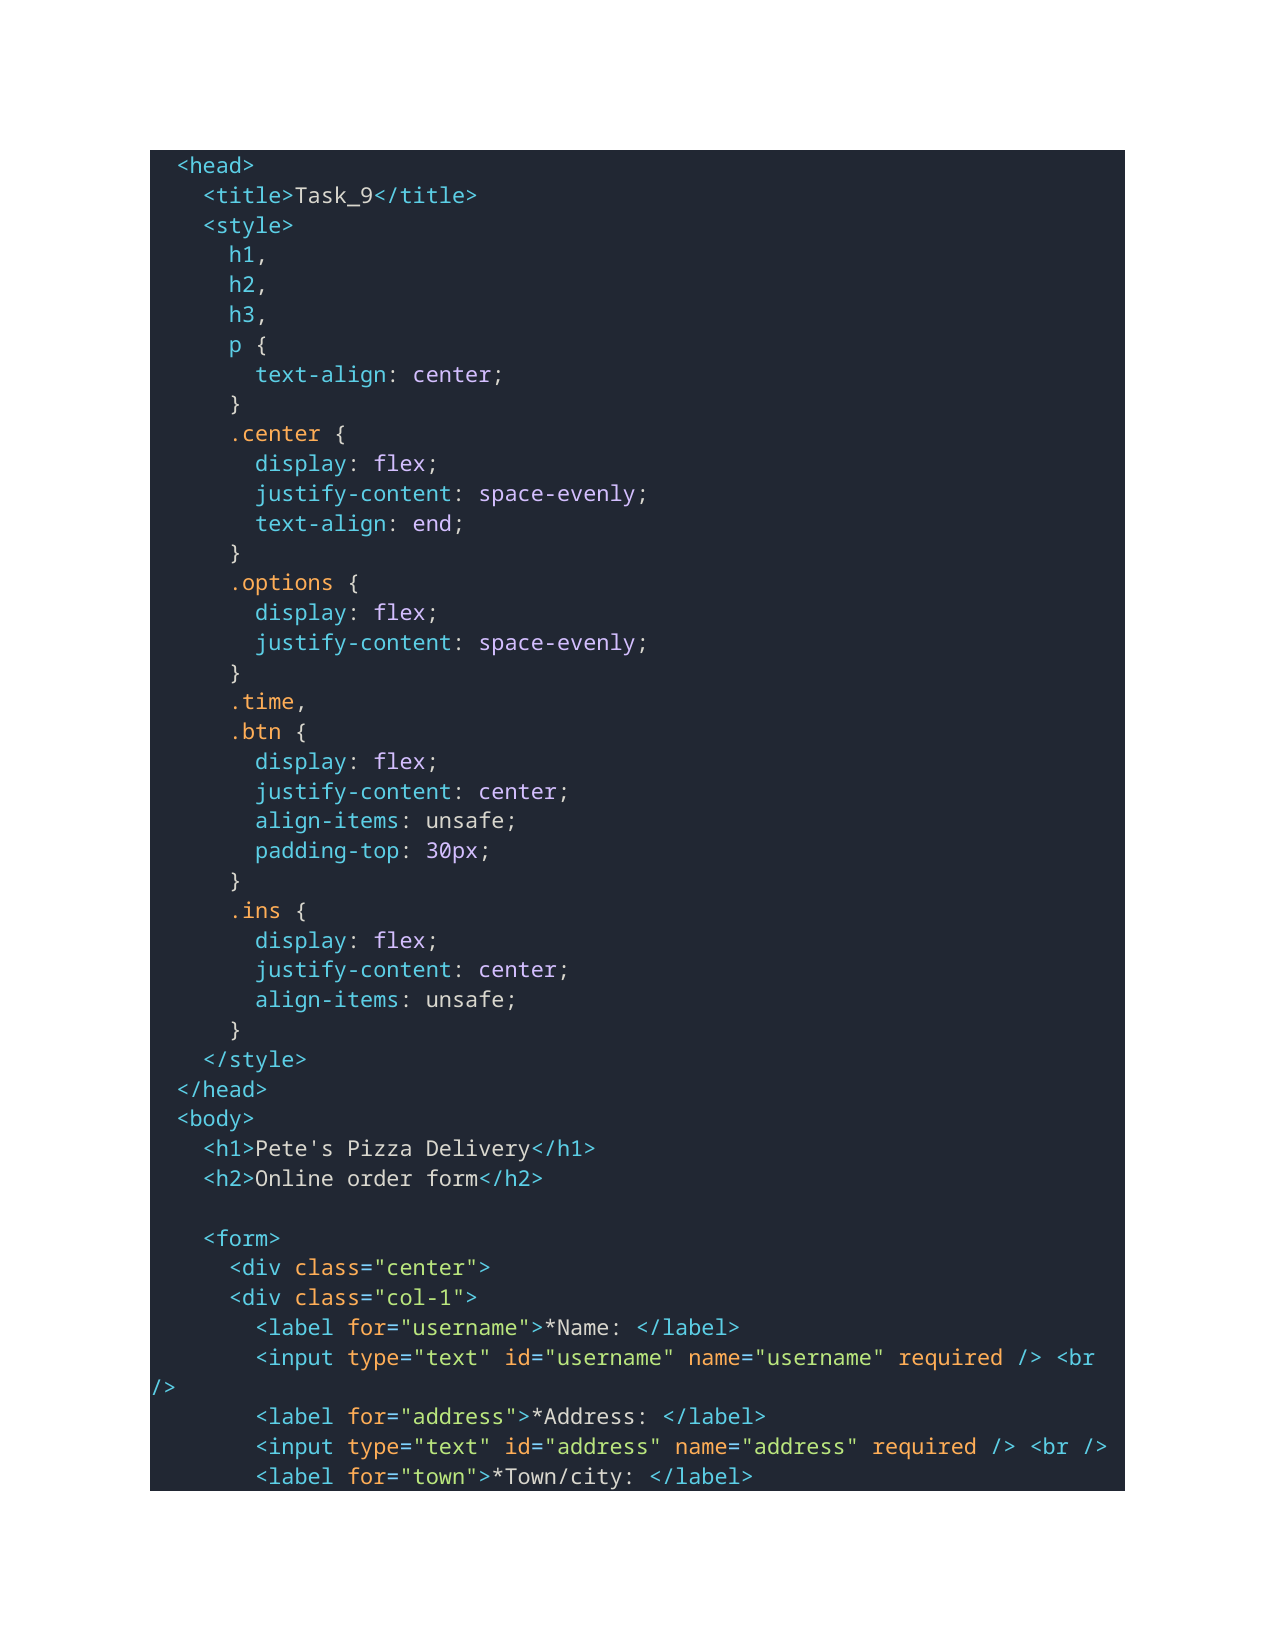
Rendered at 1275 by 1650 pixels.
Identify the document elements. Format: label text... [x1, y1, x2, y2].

text display: flex; [150, 924, 1125, 954]
text <input type="text" id="username" name="username" required /> <br /> [150, 1342, 1125, 1401]
text justify-content: space-evenly; [150, 478, 1125, 507]
text <h1>Pete's Pizza Delivery</h1> [150, 1133, 1125, 1163]
text justify-content: center; [150, 776, 1125, 805]
text display: flex; [150, 597, 1125, 627]
text .time, [150, 686, 1125, 716]
text <form> [150, 1222, 1125, 1252]
text text-align: end; [150, 507, 1125, 537]
text align-items: unsafe; [150, 805, 1125, 835]
text justify-content: space-evenly; [150, 627, 1125, 656]
text <title>Task_9</title> [150, 180, 1125, 209]
text <div class="col-1"> [150, 1282, 1125, 1312]
text .btn { [150, 716, 1125, 746]
text } [150, 865, 1125, 895]
text <h2>Online order form</h2> [150, 1163, 1125, 1193]
text .center { [150, 418, 1125, 448]
text <label for="town">*Town/city: </label> [150, 1461, 1125, 1491]
text <style> [150, 209, 1125, 239]
text } [150, 656, 1125, 686]
text <label for="address">*Address: </label> [150, 1401, 1125, 1431]
text } [150, 1014, 1125, 1044]
text <div class="center"> [150, 1252, 1125, 1282]
text } [150, 388, 1125, 418]
text .ins { [150, 895, 1125, 924]
text p { [150, 329, 1125, 358]
text h1, [150, 239, 1125, 269]
text .options { [150, 567, 1125, 597]
text align-items: unsafe; [150, 984, 1125, 1014]
text } [150, 537, 1125, 567]
text text-align: center; [150, 358, 1125, 388]
text <label for="username">*Name: </label> [150, 1312, 1125, 1342]
text h3, [150, 299, 1125, 329]
text <input type="text" id="address" name="address" required /> <br /> [150, 1431, 1125, 1461]
text justify-content: center; [150, 954, 1125, 984]
text <head> [150, 150, 1125, 180]
text display: flex; [150, 746, 1125, 776]
text <body> [150, 1103, 1125, 1133]
text display: flex; [150, 448, 1125, 478]
text padding-top: 30px; [150, 835, 1125, 865]
text </style> [150, 1044, 1125, 1073]
text </head> [150, 1073, 1125, 1103]
text h2, [150, 269, 1125, 299]
